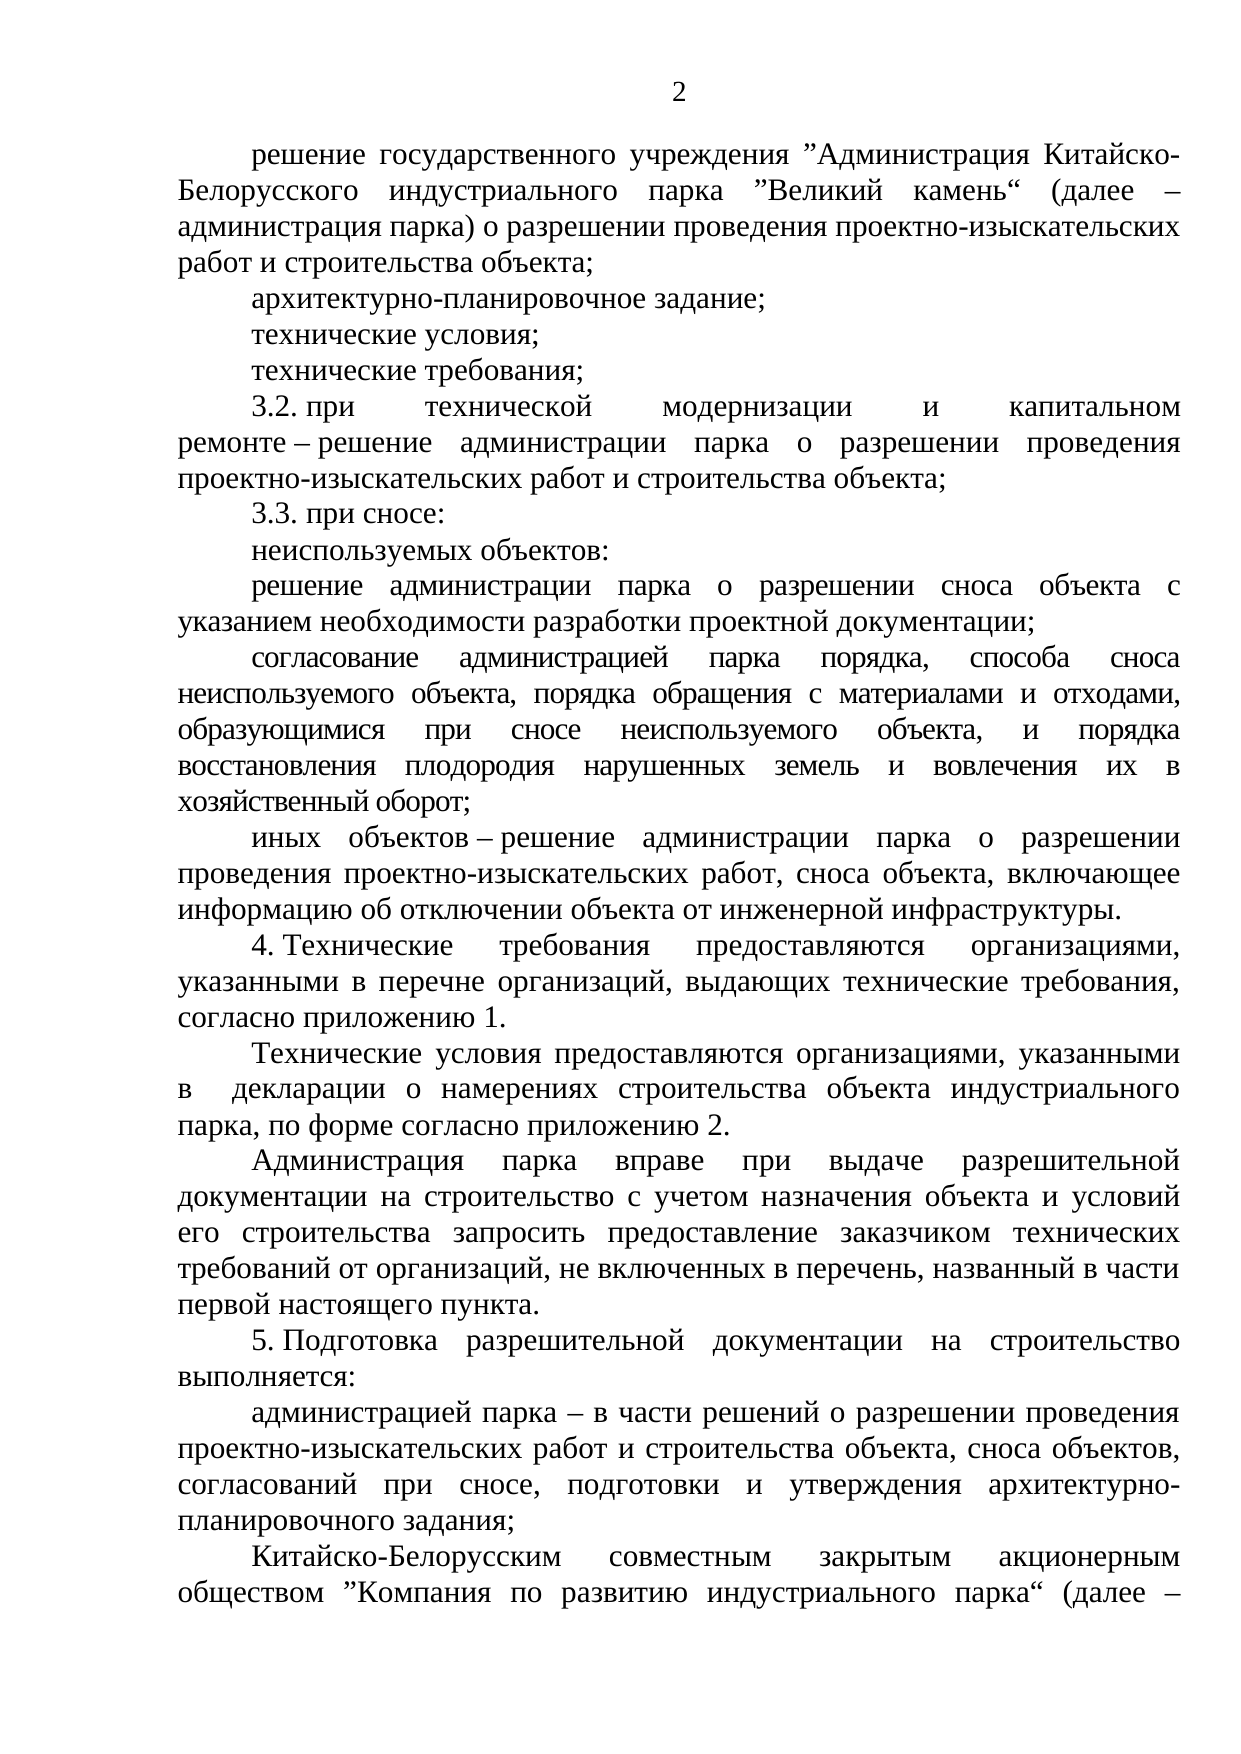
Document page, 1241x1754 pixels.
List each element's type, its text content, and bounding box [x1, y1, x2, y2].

text 3.2. при технической модернизации и капитальном ремонте – решение администрации парка о разрешении проведения проектно-изыскательских работ и строительства объекта; [177, 387, 1181, 495]
text 5. Подготовка разрешительной документации на строительство выполняется: [177, 1321, 1181, 1393]
text иных объектов – решение администрации парка о разрешении проведения проектно-изыскательских работ, сноса объекта, включающее информацию об отключении объекта от инженерной инфраструктуры. [177, 818, 1181, 926]
text неиспользуемых объектов: [177, 531, 1181, 567]
text технические требования; [177, 351, 1181, 387]
text технические условия; [177, 315, 1181, 351]
text Администрация парка вправе при выдаче разрешительной документации на строительство с учетом назначения объекта и условий его строительства запросить предоставление заказчиком технических требований от организаций, не включенных в перечень, названный в части первой настоящего пункта. [177, 1142, 1181, 1321]
text Технические условия предоставляются организациями, указанными в декларации о намерениях строительства объекта индустриального парка, по форме согласно приложению 2. [177, 1034, 1181, 1142]
text 3.3. при сносе: [177, 495, 1181, 531]
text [177, 1537, 1181, 1609]
text 4. Технические требования предоставляются организациями, указанными в перечне организаций, выдающих технические требования, согласно приложению 1. [177, 926, 1181, 1034]
text решение администрации парка о разрешении сноса объекта с указанием необходимости разработки проектной документации; [177, 567, 1181, 638]
text решение государственного учреждения ”Администрация Китайско-Белорусского индустриального парка ”Великий камень“ (далее – администрация парка) о разрешении проведения проектно-изыскательских работ и строительства объекта; [177, 135, 1181, 279]
text администрацией парка – в части решений о разрешении проведения проектно-изыскательских работ и строительства объекта, сноса объектов, согласований при сносе, подготовки и утверждения архитектурно-планировочного задания; [177, 1393, 1181, 1537]
text согласование администрацией парка порядка, способа сноса неиспользуемого объекта, порядка обращения с материалами и отходами, образующимися при сносе неиспользуемого объекта, и порядка восстановления плодородия нарушенных земель и вовлечения их в хозяйственный оборот; [177, 638, 1181, 818]
text архитектурно-планировочное задание; [177, 279, 1181, 315]
